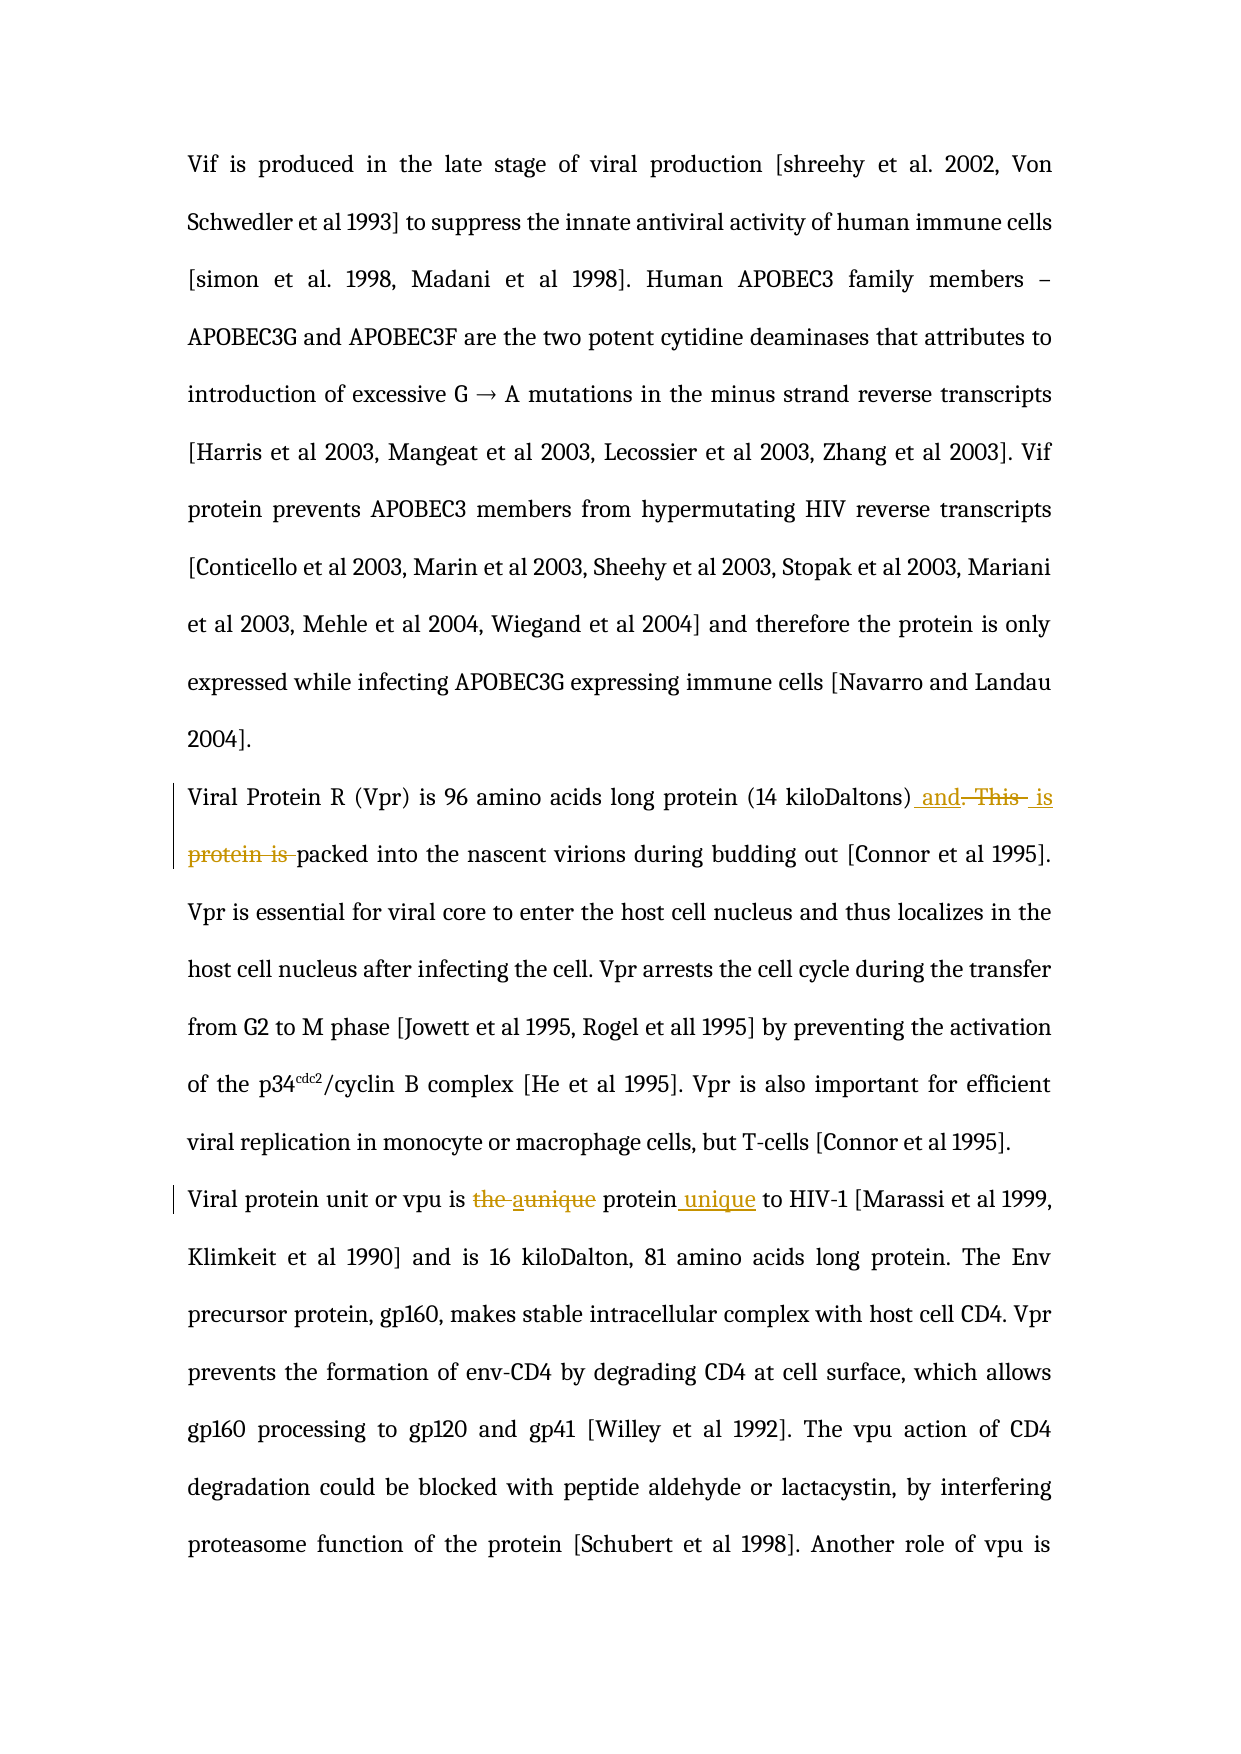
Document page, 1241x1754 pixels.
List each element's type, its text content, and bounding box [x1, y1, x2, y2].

text Viral Protein R (Vpr) is 96 amino acids long protein (14 kiloDaltons)packed into the nascent virions during budding out [Connor et al 1995]. Vpr is essential for viral core to enter the host cell nucleus and thus localizes in the host cell nucleus after infecting the cell. Vpr arrests the cell cycle during the transfer from G2 to M phase [Jowett et al 1995, Rogel et all 1995] by preventing the activation of the p34cdc2/cyclin B complex [He et al 1995]. Vpr is also important for efficient viral replication in monocyte or macrophage cells, but T-cells [Connor et al 1995]. [187, 782, 1053, 1156]
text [187, 1185, 1053, 1559]
text Vif is produced in the late stage of viral production [shreehy et al. 2002, Von Schwedler et al 1993] to suppress the innate antiviral activity of human immune cells [simon et al. 1998, Madani et al 1998]. Human APOBEC3 family members – APOBEC3G and APOBEC3F are the two potent cytidine deaminases that attributes to introduction of excessive G A mutations in the minus strand reverse transcripts [Harris et al 2003, Mangeat et al 2003, Lecossier et al 2003, Zhang et al 2003]. Vif protein prevents APOBEC3 members from hypermutating HIV reverse transcripts [Conticello et al 2003, Marin et al 2003, Sheehy et al 2003, Stopak et al 2003, Mariani et al 2003, Mehle et al 2004, Wiegand et al 2004] and therefore the protein is only expressed while infecting APOBEC3G expressing immune cells [Navarro and Landau 2004]. [187, 150, 1053, 754]
